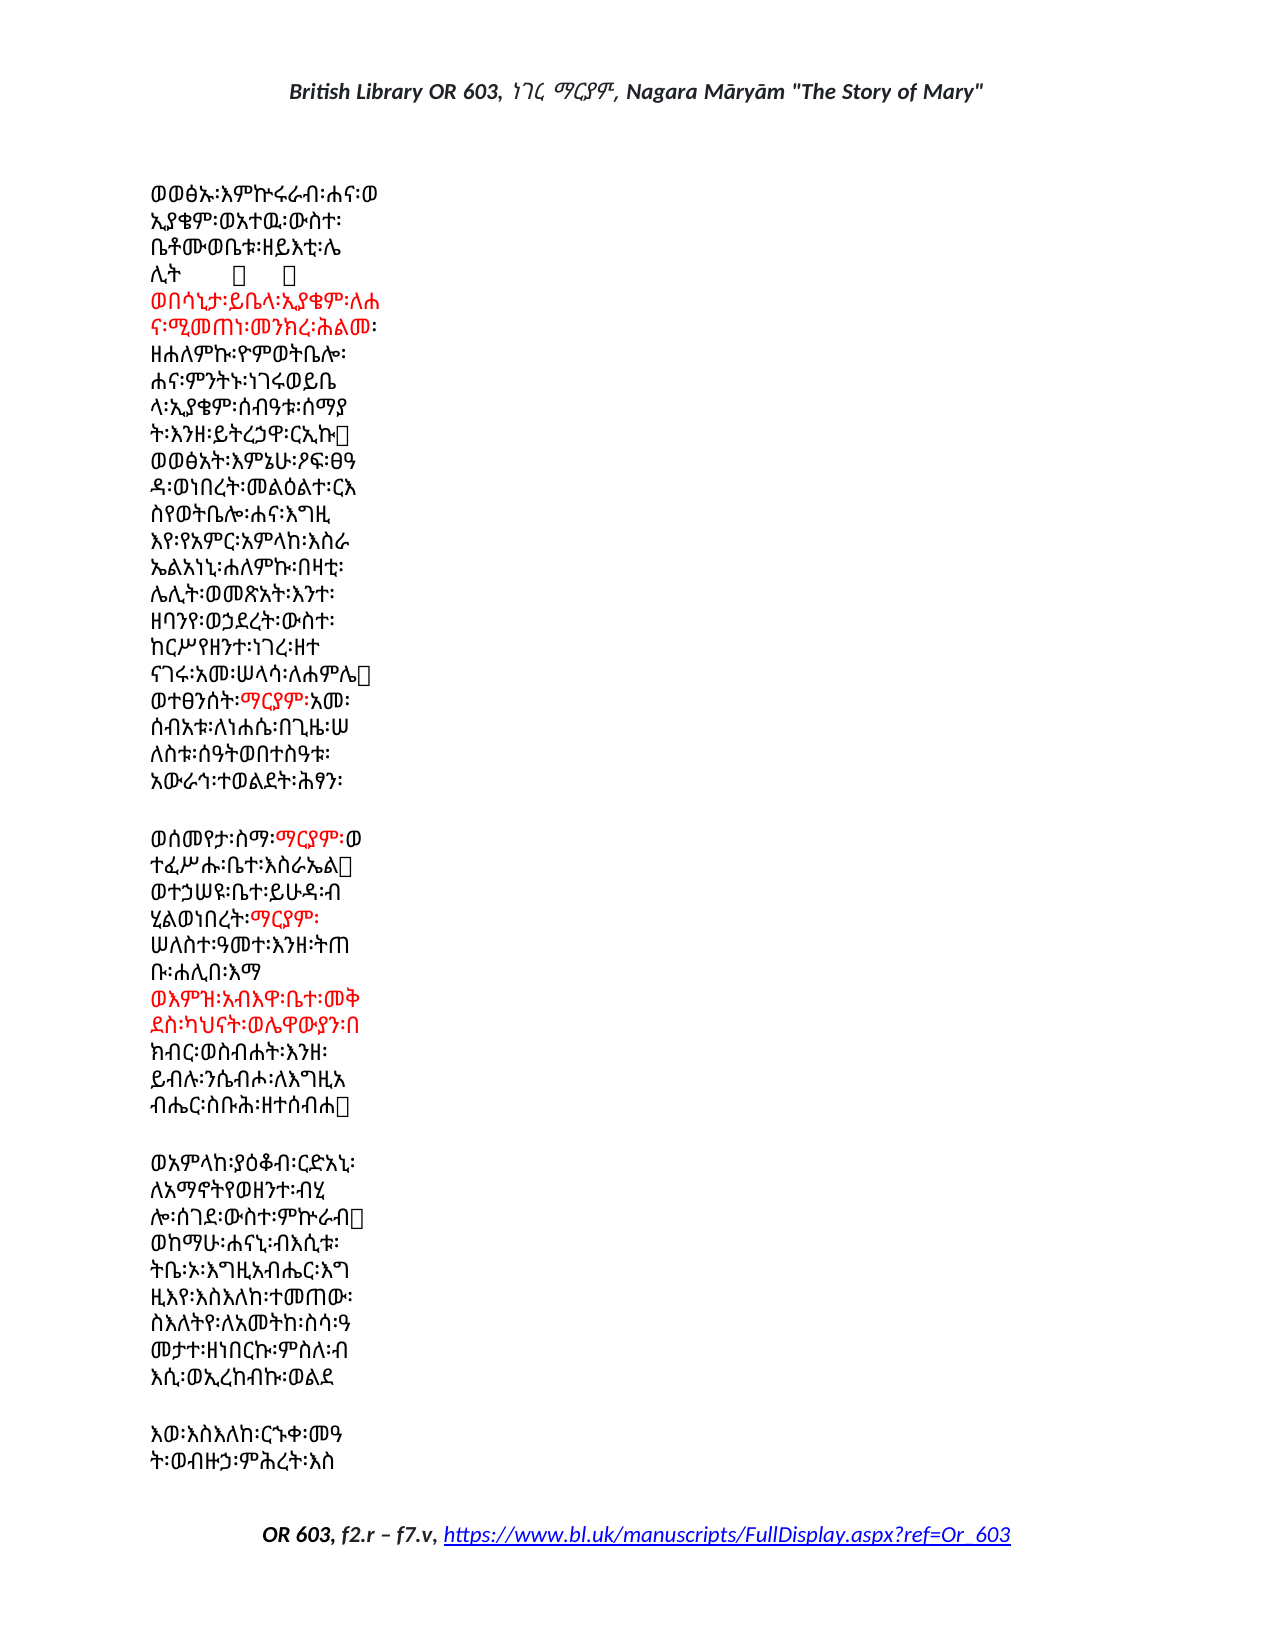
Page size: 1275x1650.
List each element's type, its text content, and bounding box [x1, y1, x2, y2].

text ወሰመየታ፡ስማ፡ማርያም፡ወ [150, 826, 1125, 852]
text ከርሥየዘንተ፡ነገረ፡ዘተ [150, 634, 1125, 661]
text ወበሳኒታ፡ይቤላ፡ኢያቄም፡ለሐ [150, 288, 1125, 314]
text ለአማኖትየወዘንተ፡ብሂ [150, 1177, 1125, 1204]
text ይብሉ፡ንሴብሖ፡ለእግዚአ [150, 1066, 1125, 1092]
text ላ፡ኢያቄም፡ሰብዓቱ፡ሰማያ [150, 394, 1125, 421]
text እሲ፡ወኢረከብኩ፡ወልደ [150, 1364, 1125, 1390]
text ወተፀንሰት፡ማርያም፡አመ፡ [150, 688, 1125, 714]
text ና፡ሚመጠነ፡መንክረ፡ሕልመ፡ [150, 314, 1125, 341]
text ወእምዝ፡አብእዋ፡ቤተ፡መቅ [150, 986, 1125, 1012]
text ወወፅኡ፡እምኵሩራብ፡ሐና፡ወ [150, 181, 1125, 208]
text ዚእየ፡እስእለከ፡ተመጠው፡ [150, 1284, 1125, 1310]
text ኤልአነኒ፡ሐለምኩ፡በዛቲ፡ [150, 554, 1125, 581]
text ስየወትቤሎ፡ሐና፡እግዚ [150, 501, 1125, 528]
text ደስ፡ካህናት፡ወሌዋውያን፡በ [150, 1012, 1125, 1039]
text ዳ፡ወነበረት፡መልዕልተ፡ርእ [150, 474, 1125, 501]
text እወ፡እስእለከ፡ርኁቀ፡መዓ [150, 1422, 1125, 1448]
text እየ፡የአምር፡አምላከ፡እስራ [150, 528, 1125, 554]
text ወተኃሠዩ፡ቤተ፡ይሁዳ፡ብ [150, 879, 1125, 906]
text ት፡እንዘ፡ይትረኃዋ፡ርኢኩ [150, 421, 1125, 448]
text ወወፅአት፡እምኔሁ፡ዖፍ፡ፀዓ [150, 448, 1125, 474]
text ሊት   [150, 261, 1125, 288]
text መታተ፡ዘነበርኩ፡ምስለ፡ብ [150, 1337, 1125, 1364]
text ተፈሥሑ፡ቤተ፡እስራኤል [150, 852, 1125, 879]
text ሌሊት፡ወመጽአት፡እንተ፡ [150, 581, 1125, 608]
text ትቤ፡ኦ፡እግዚአብሔር፡እግ [150, 1257, 1125, 1284]
text ስእለትየ፡ለአመትከ፡ስሳ፡ዓ [150, 1310, 1125, 1337]
text አውራኅ፡ተወልደት፡ሕፃን፡ [150, 768, 1125, 794]
text ናገሩ፡አመ፡ሠላሳ፡ለሐምሌ [150, 661, 1125, 688]
text ቤቶሙወቤቱ፡ዘይእቲ፡ሌ [150, 234, 1125, 261]
text ሐና፡ምንትኑ፡ነገሩወይቤ [150, 368, 1125, 394]
text ወአምላከ፡ያዕቆብ፡ርድአኒ፡ [150, 1150, 1125, 1177]
text ብሔር፡ስቡሕ፡ዘተሰብሐ [150, 1092, 1125, 1119]
text ለስቱ፡ሰዓትወበተስዓቱ፡ [150, 741, 1125, 768]
text ሎ፡ሰገደ፡ውስተ፡ምኵራብ [150, 1204, 1125, 1230]
text ት፡ወብዙኃ፡ምሕረት፡እስ [150, 1448, 1125, 1475]
text ክብር፡ወስብሐት፡እንዘ፡ [150, 1039, 1125, 1066]
text ዘባንየ፡ወኃደረት፡ውስተ፡ [150, 608, 1125, 634]
text ሂልወነበረት፡ማርያም፡ [150, 906, 1125, 932]
text ወከማሁ፡ሐናኒ፡ብእሲቱ፡ [150, 1230, 1125, 1257]
text ሰብአቱ፡ለነሐሴ፡በጊዜ፡ሠ [150, 714, 1125, 741]
text ዘሐለምኩ፡ዮምወትቤሎ፡ [150, 341, 1125, 368]
text ሠለስተ፡ዓመተ፡እንዘ፡ትጠ [150, 932, 1125, 959]
text ኢያቄም፡ወአተዉ፡ውስተ፡ [150, 208, 1125, 234]
text ቡ፡ሐሊበ፡እማ [150, 959, 1125, 986]
